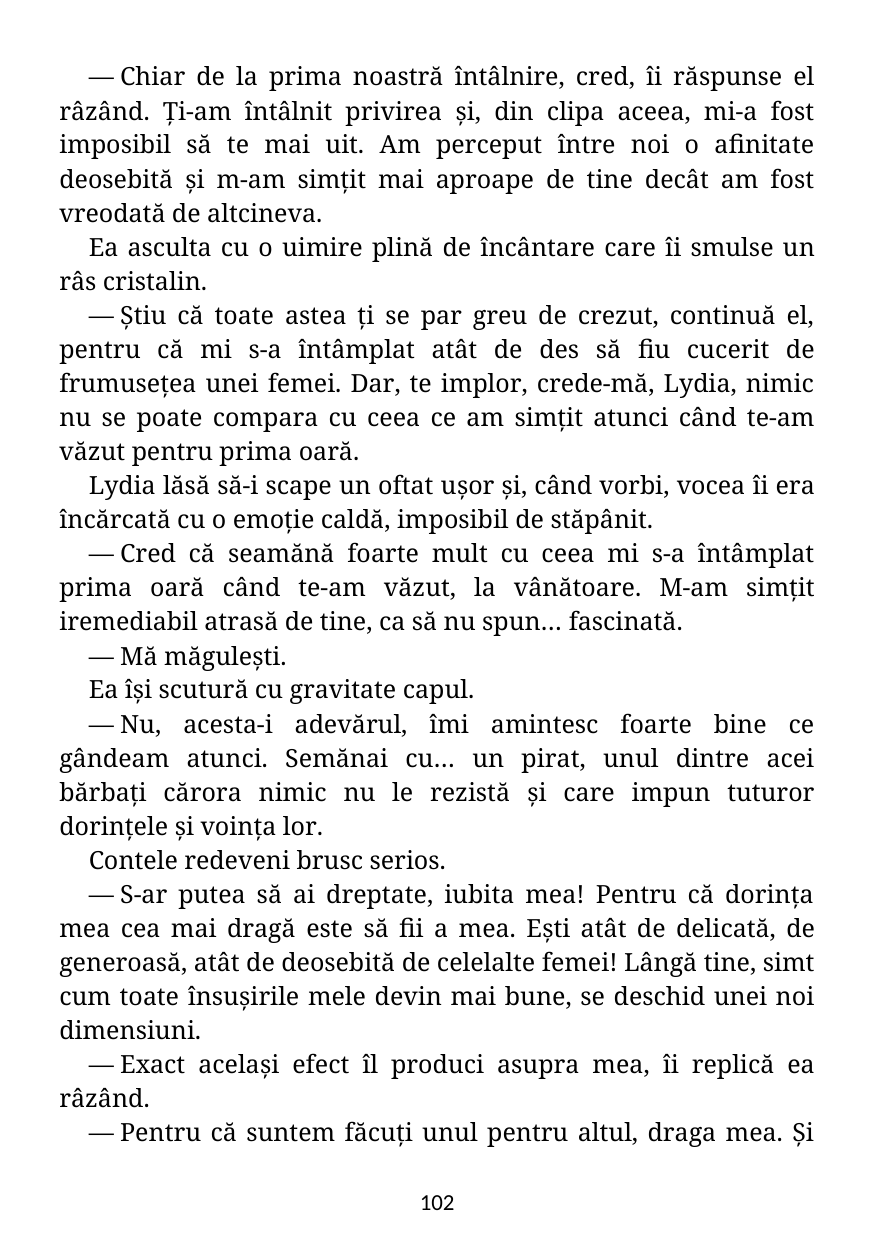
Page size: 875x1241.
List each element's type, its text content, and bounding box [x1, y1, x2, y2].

text — Cred că seamănă foarte mult cu ceea mi s-a întâmplat prima oară când te-am văzut, la vânătoare. M-am simţit iremediabil atrasă de tine, ca să nu spun… fascinată. [59, 536, 815, 638]
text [59, 1115, 815, 1149]
text — Exact acelaşi efect îl produci asupra mea, îi replică ea râzând. [59, 1047, 815, 1115]
text — Chiar de la prima noastră întâlnire, cred, îi răspunse el râzând. Ţi-am întâlnit privirea şi, din clipa aceea, mi-a fost imposibil să te mai uit. Am perceput între noi o afinitate deosebită şi m-am simţit mai aproape de tine decât am fost vreodată de altcineva. [59, 59, 815, 229]
text Lydia lăsă să-i scape un oftat uşor şi, când vorbi, vocea îi era încărcată cu o emoţie caldă, imposibil de stăpânit. [59, 468, 815, 536]
text Ea asculta cu o uimire plină de încântare care îi smulse un râs cristalin. [59, 229, 815, 297]
text — Nu, acesta-i adevărul, îmi amintesc foarte bine ce gândeam atunci. Semănai cu… un pirat, unul dintre acei bărbaţi cărora nimic nu le rezistă şi care impun tuturor dorinţele şi voinţa lor. [59, 706, 815, 842]
text Ea îşi scutură cu gravitate capul. [59, 672, 815, 706]
text — Mă măguleşti. [59, 638, 815, 672]
text Contele redeveni brusc serios. [59, 842, 815, 877]
text — S-ar putea să ai dreptate, iubita mea! Pentru că dorinţa mea cea mai dragă este să fii a mea. Eşti atât de delicată, de generoasă, atât de deosebită de celelalte femei! Lângă tine, simt cum toate însuşirile mele devin mai bune, se deschid unei noi dimensiuni. [59, 877, 815, 1047]
text — Ştiu că toate astea ţi se par greu de crezut, continuă el, pentru că mi s-a întâmplat atât de des să fiu cucerit de frumuseţea unei femei. Dar, te implor, crede-mă, Lydia, nimic nu se poate compara cu ceea ce am simţit atunci când te-am văzut pentru prima oară. [59, 297, 815, 468]
